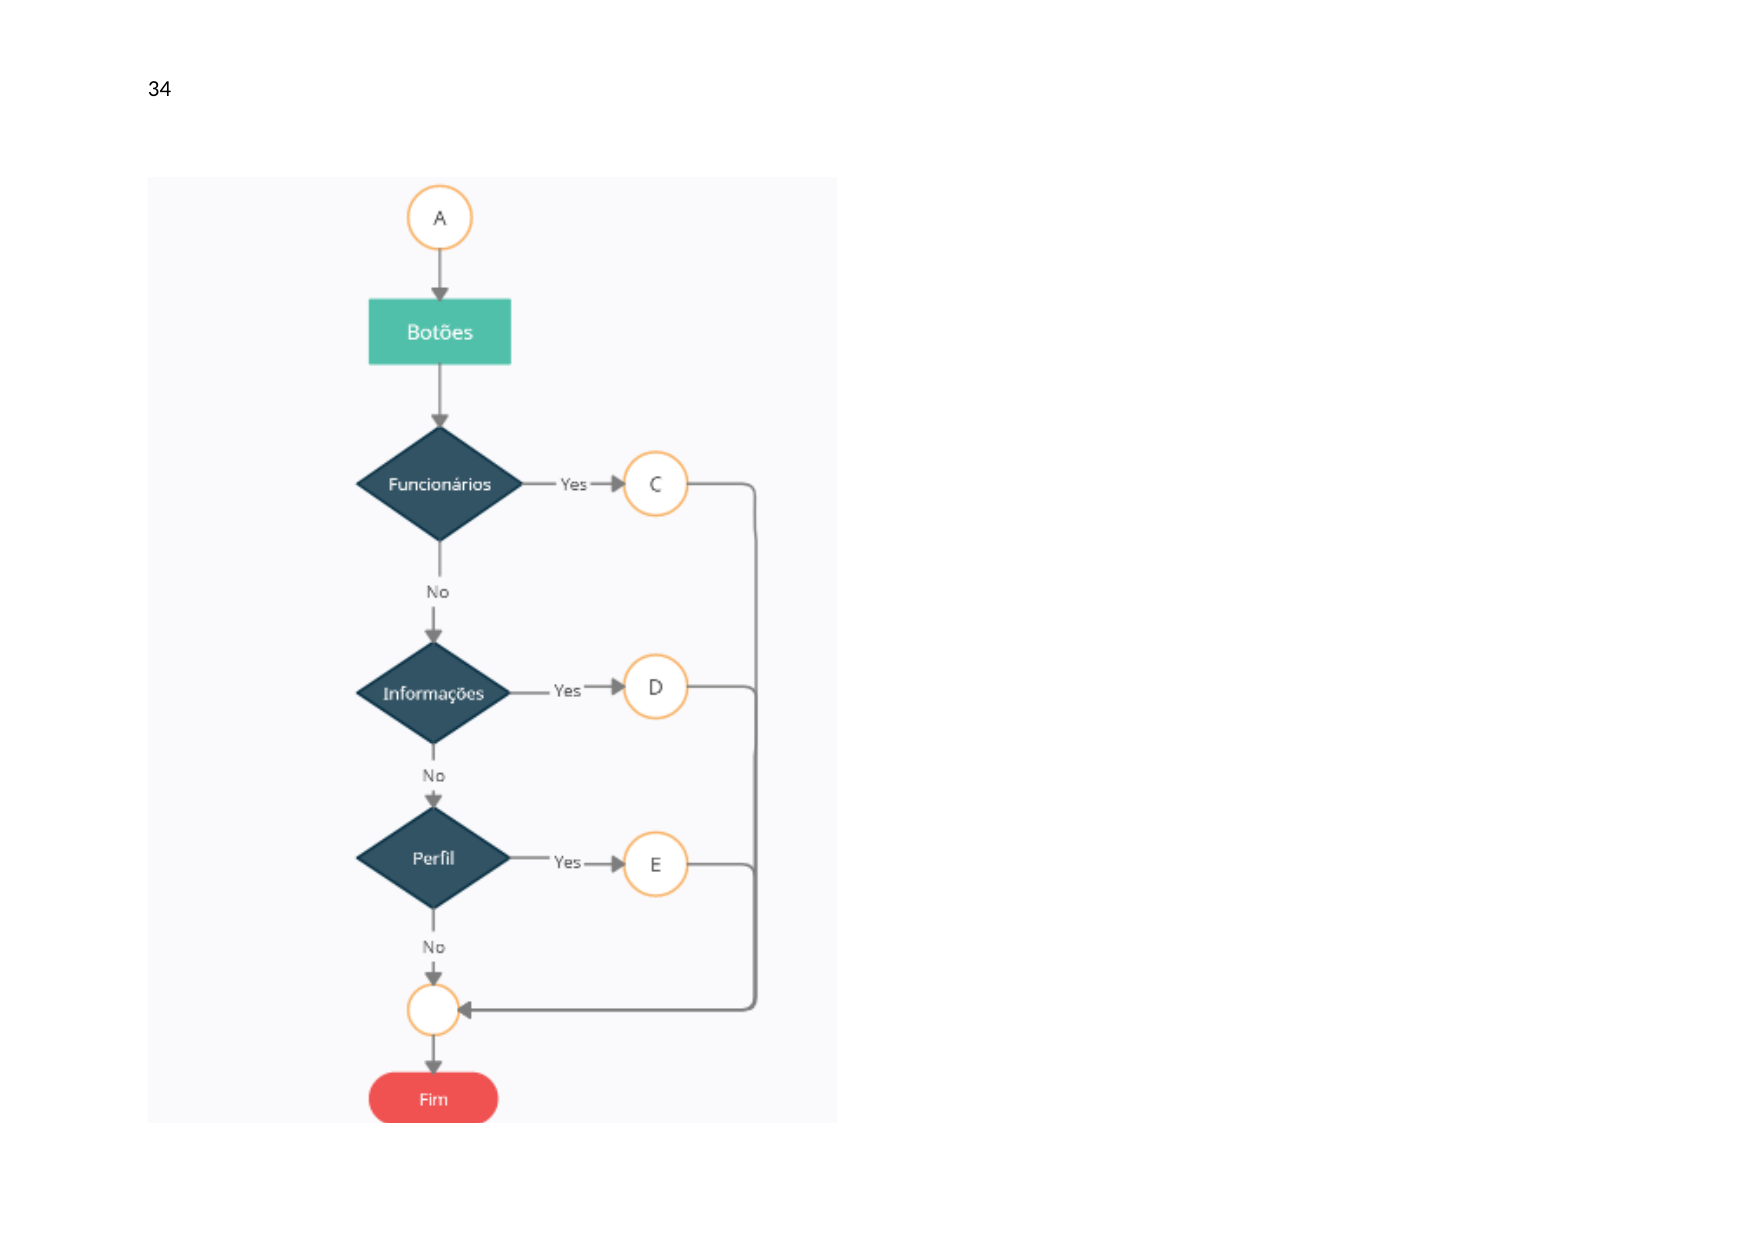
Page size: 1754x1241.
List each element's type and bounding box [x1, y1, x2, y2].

picture [147, 177, 838, 1123]
